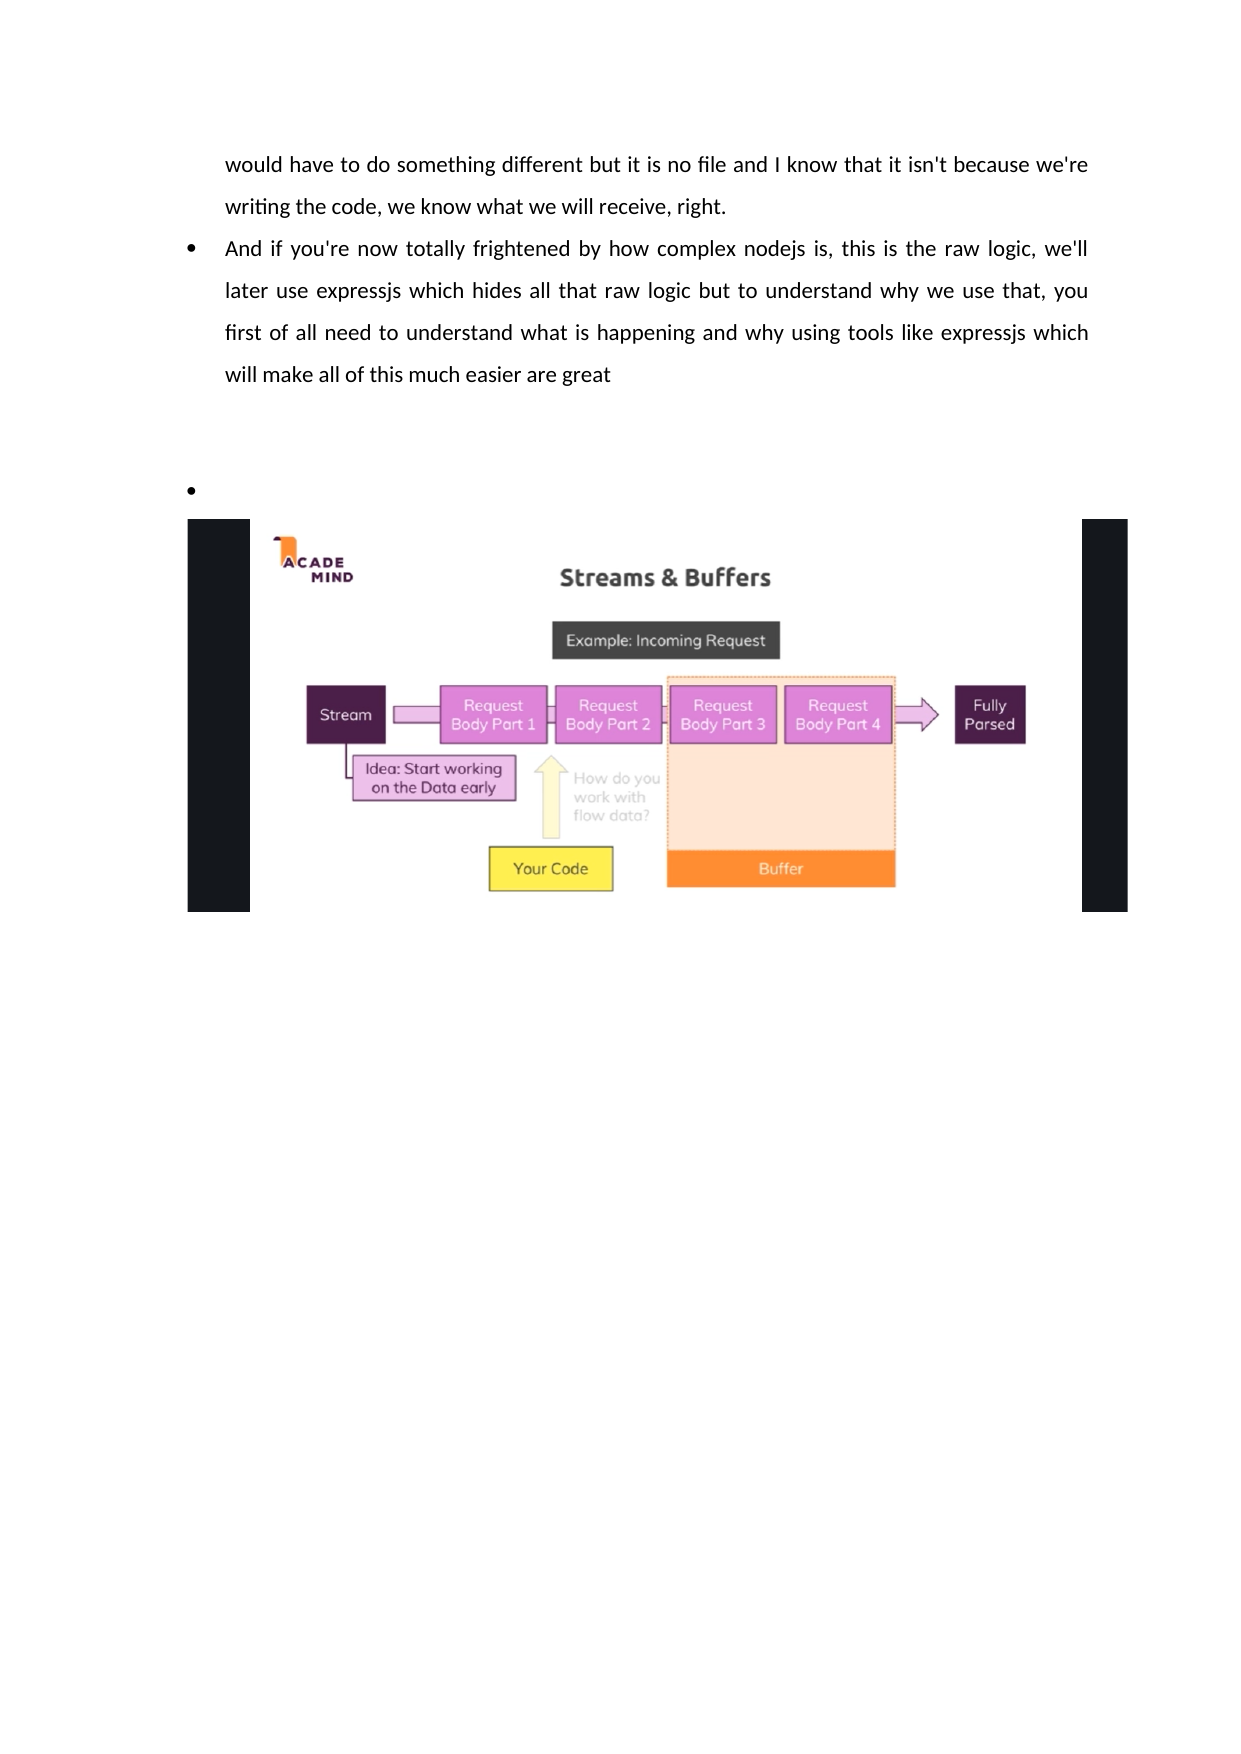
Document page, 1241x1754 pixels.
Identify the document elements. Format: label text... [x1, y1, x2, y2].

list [187, 150, 1090, 220]
picture [187, 519, 1128, 912]
list And if you're now totally frightened by how complex nodejs is, this is the raw logic, we'll later use expressjs which hides all that raw logic but to understand why we use that, you first of all need to understand what is happening and why using tools like expressjs which will make all of this much easier are great [187, 234, 1090, 388]
